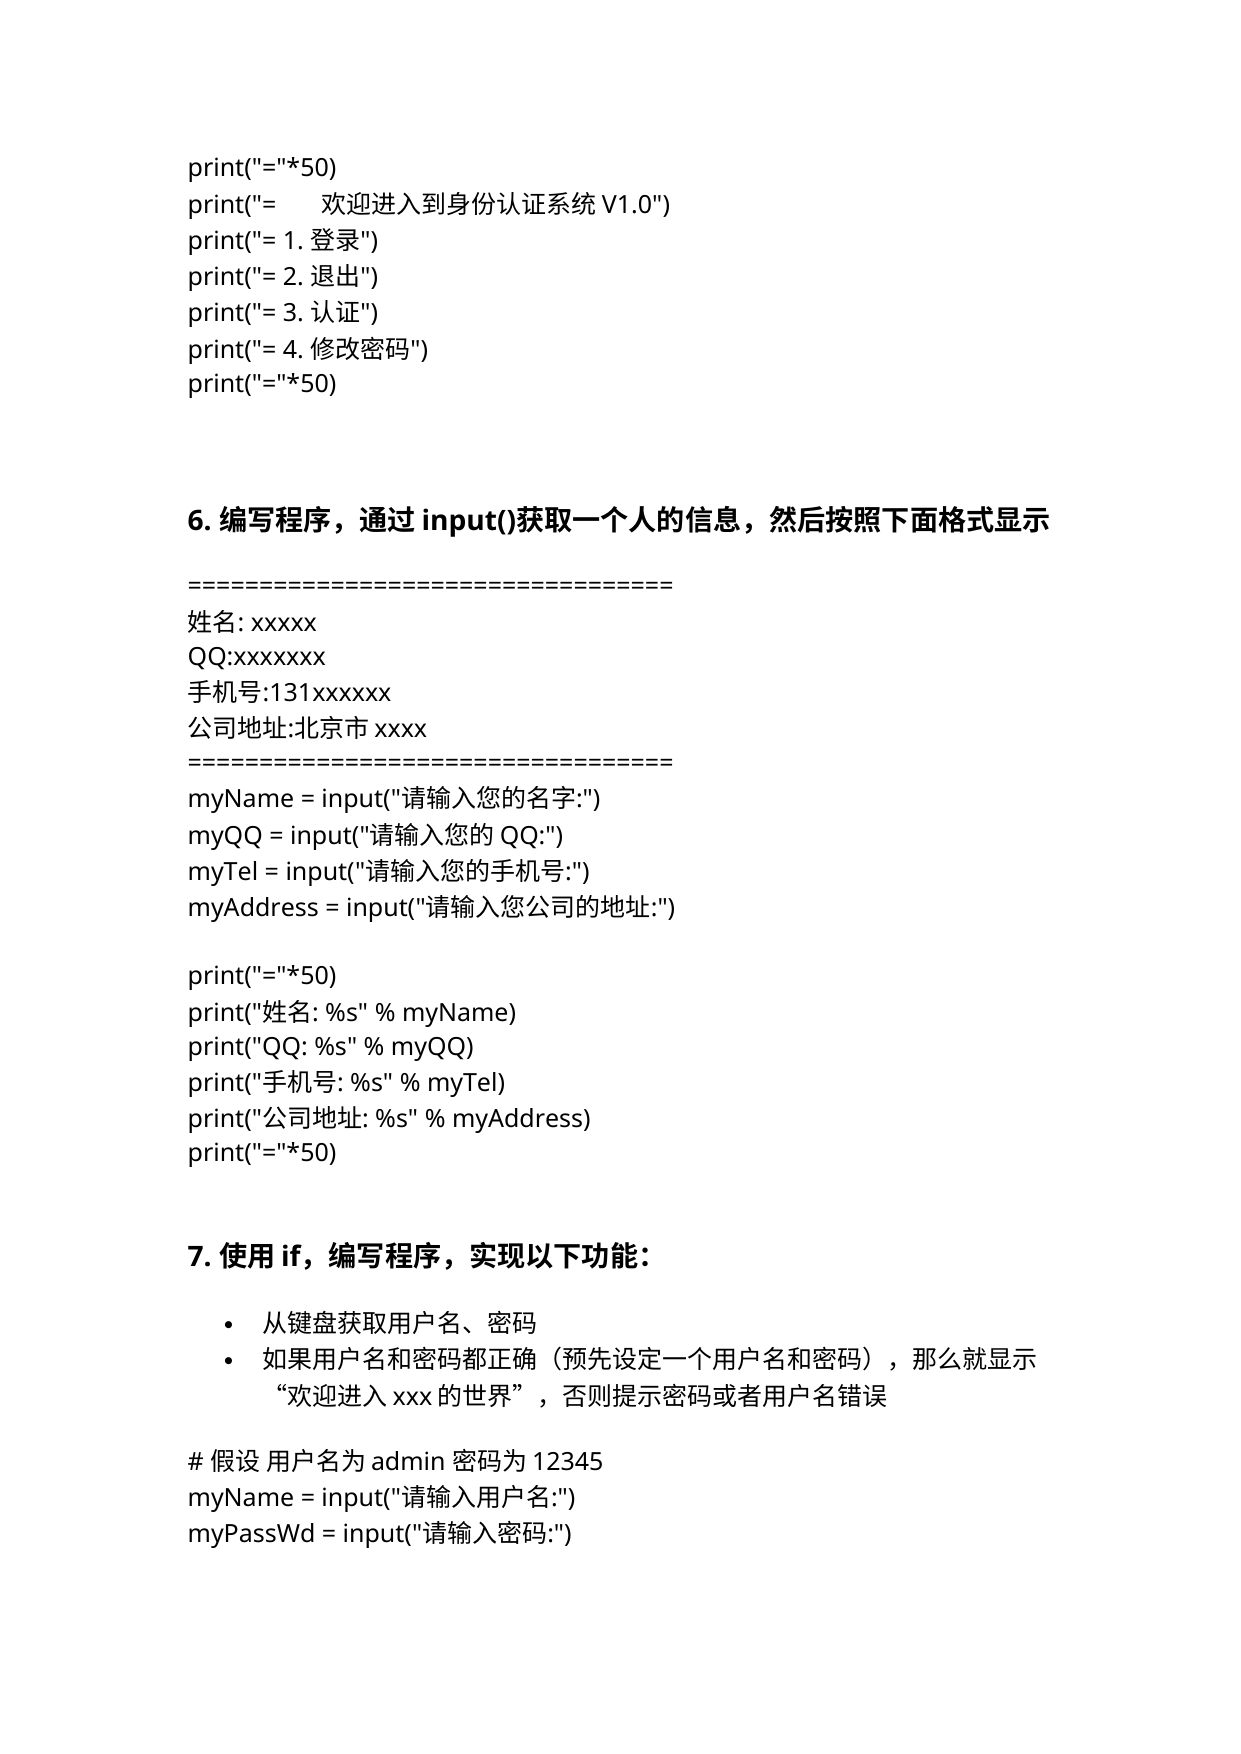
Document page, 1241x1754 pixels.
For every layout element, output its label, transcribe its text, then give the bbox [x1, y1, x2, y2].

text print("= 3. 认证") [187, 293, 1053, 329]
text QQ:xxxxxxx [187, 638, 1053, 672]
text myPassWd = input("请输入密码:") [187, 1514, 1053, 1550]
text print("QQ: %s" % myQQ) [187, 1028, 1053, 1062]
text print("= 4. 修改密码") [187, 329, 1053, 365]
list 如果用户名和密码都正确（预先设定一个用户名和密码），那么就显示“欢迎进入xxx的世界”，否则提示密码或者用户名错误 [225, 1340, 1053, 1412]
text print("="*50) [187, 1135, 1053, 1169]
text ================================== [187, 745, 1053, 779]
text 公司地址:北京市xxxx [187, 709, 1053, 745]
text print("= 2. 退出") [187, 257, 1053, 293]
text print("= 1. 登录") [187, 220, 1053, 257]
text 7. 使用if，编写程序，实现以下功能： [187, 1233, 1053, 1274]
text print("="*50) [187, 150, 1053, 184]
text myName = input("请输入您的名字:") [187, 779, 1053, 815]
text 姓名: xxxxx [187, 602, 1053, 638]
text print("公司地址: %s" % myAddress) [187, 1099, 1053, 1135]
text myName = input("请输入用户名:") [187, 1478, 1053, 1514]
text myQQ = input("请输入您的QQ:") [187, 815, 1053, 851]
text myTel = input("请输入您的手机号:") [187, 851, 1053, 888]
text print("="*50) [187, 365, 1053, 399]
text print("= 欢迎进入到身份认证系统V1.0") [187, 184, 1053, 220]
text # 假设 用户名为admin 密码为12345 [187, 1441, 1053, 1478]
text myAddress = input("请输入您公司的地址:") [187, 888, 1053, 924]
text 手机号:131xxxxxx [187, 672, 1053, 709]
list 从键盘获取用户名、密码 [225, 1303, 1053, 1340]
subtitle 6. 编写程序，通过input()获取一个人的信息，然后按照下面格式显示 [187, 498, 1053, 539]
text print("姓名: %s" % myName) [187, 992, 1053, 1028]
text ================================== [187, 568, 1053, 602]
text print("手机号: %s" % myTel) [187, 1062, 1053, 1099]
text print("="*50) [187, 958, 1053, 992]
